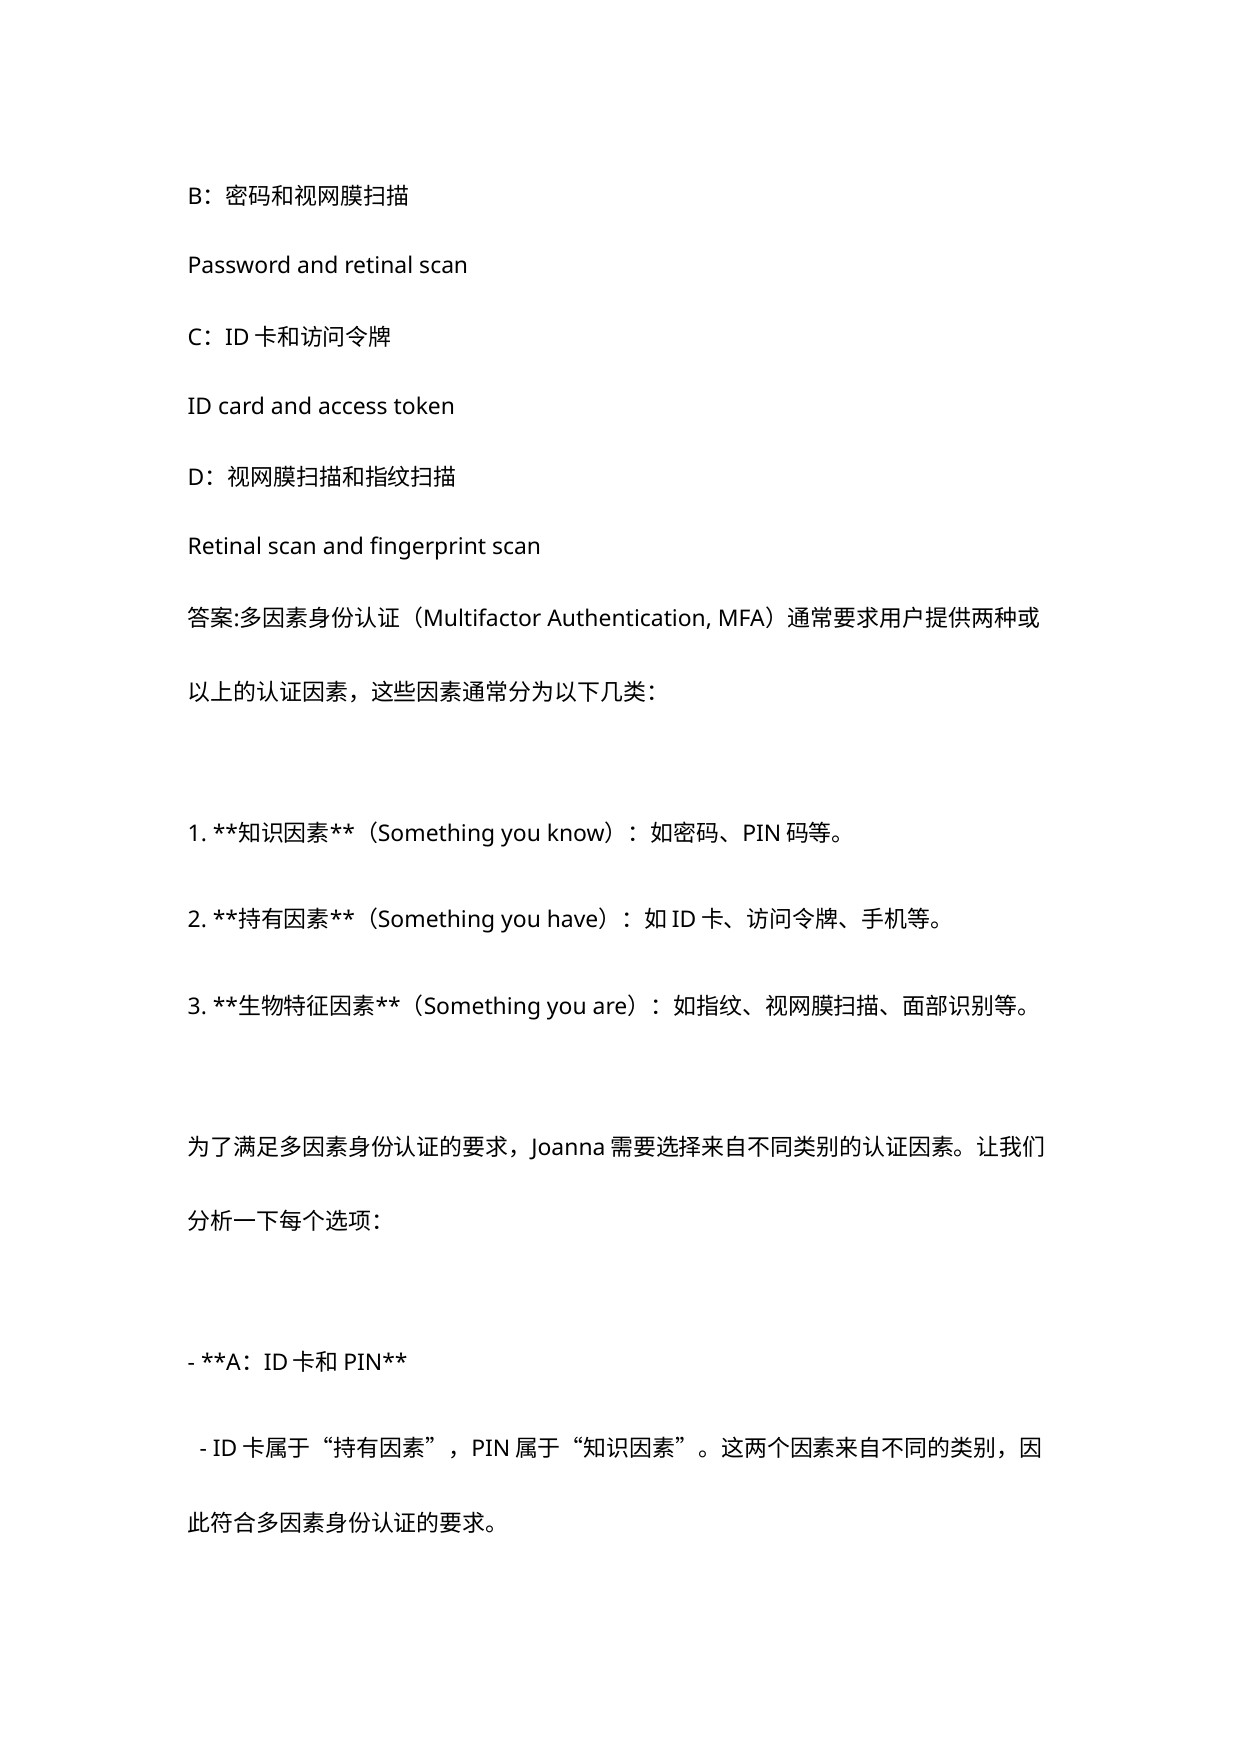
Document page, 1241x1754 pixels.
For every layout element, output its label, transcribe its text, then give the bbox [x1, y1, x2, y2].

text Password and retinal scan [187, 249, 1053, 281]
text 2. **持有因素**（Something you have）：如ID卡、访问令牌、手机等。 [187, 885, 1053, 950]
text - ID卡属于“持有因素”，PIN属于“知识因素”。这两个因素来自不同的类别，因此符合多因素身份认证的要求。 [187, 1414, 1053, 1554]
text D：视网膜扫描和指纹扫描 [187, 443, 1053, 508]
text 为了满足多因素身份认证的要求，Joanna需要选择来自不同类别的认证因素。让我们分析一下每个选项： [187, 1112, 1053, 1252]
text 1. **知识因素**（Something you know）：如密码、PIN码等。 [187, 799, 1053, 864]
text ID card and access token [187, 389, 1053, 422]
text Retinal scan and fingerprint scan [187, 530, 1053, 562]
text 3. **生物特征因素**（Something you are）：如指纹、视网膜扫描、面部识别等。 [187, 972, 1053, 1037]
text B：密码和视网膜扫描 [187, 162, 1053, 227]
text C：ID卡和访问令牌 [187, 302, 1053, 367]
text - **A：ID卡和PIN** [187, 1328, 1053, 1393]
text 答案:多因素身份认证（Multifactor Authentication, MFA）通常要求用户提供两种或以上的认证因素，这些因素通常分为以下几类： [187, 583, 1053, 723]
